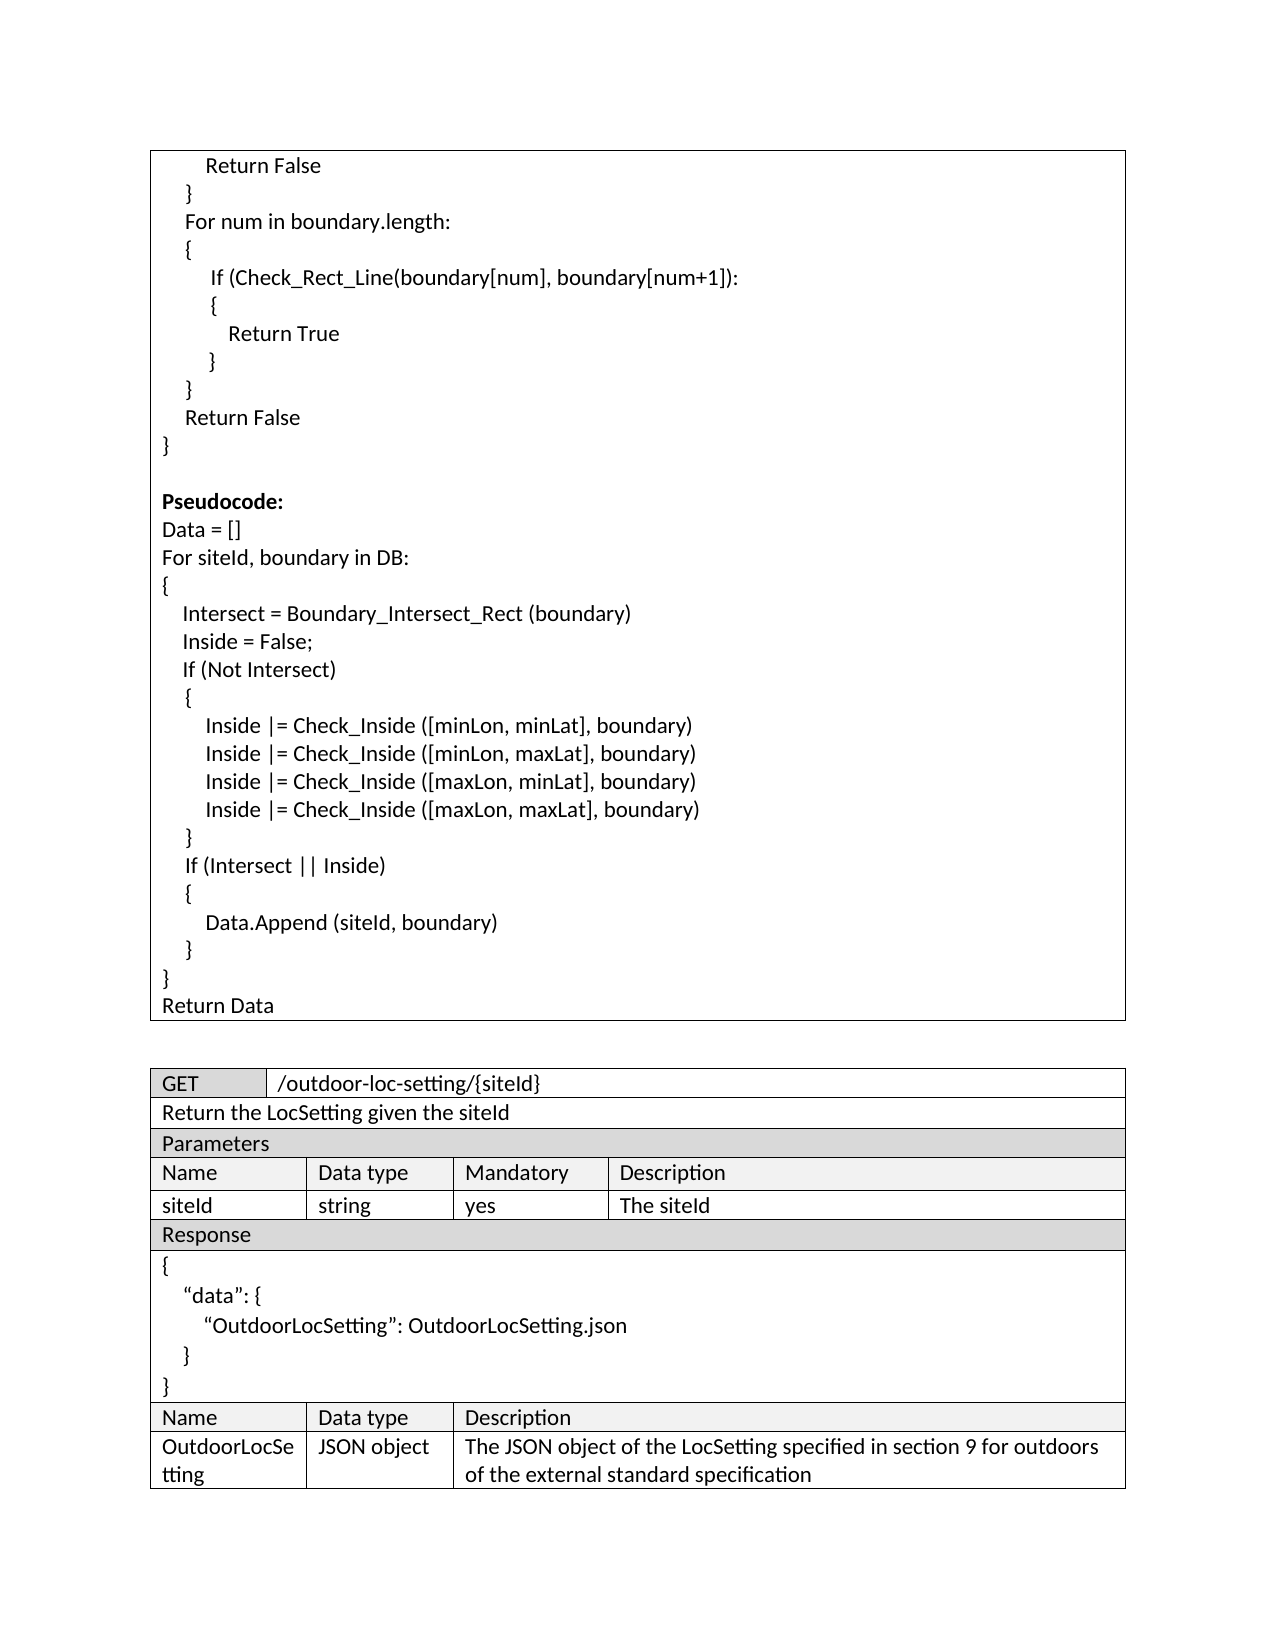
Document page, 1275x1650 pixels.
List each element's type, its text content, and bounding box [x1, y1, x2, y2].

table_cell Description [454, 1403, 1125, 1431]
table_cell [151, 151, 1125, 1020]
table_cell OutdoorLocSetting [151, 1432, 306, 1488]
table_cell JSON object [307, 1432, 453, 1488]
table_cell The JSON object of the LocSetting specified in section 9 for outdoors of the external standard specification [454, 1432, 1125, 1488]
table_cell { “data”: { “OutdoorLocSetting”: OutdoorLocSetting.json } } [151, 1251, 1125, 1402]
table_header GET [151, 1069, 266, 1097]
table_cell Data type [307, 1403, 453, 1431]
table_cell Name [151, 1403, 306, 1431]
table_cell Return the LocSetting given the siteId [151, 1098, 1125, 1128]
table_cell The siteId [609, 1191, 1125, 1219]
table_cell Response [151, 1220, 1125, 1250]
table_header /outdoor-loc-setting/{siteId} [267, 1069, 1125, 1097]
table_cell Description [609, 1158, 1125, 1190]
table_cell siteId [151, 1191, 306, 1219]
table_cell Mandatory [454, 1158, 608, 1190]
table_cell yes [454, 1191, 608, 1219]
table_cell Parameters [151, 1129, 1125, 1157]
table_cell Data type [307, 1158, 453, 1190]
table_cell Name [151, 1158, 306, 1190]
table_cell string [307, 1191, 453, 1219]
